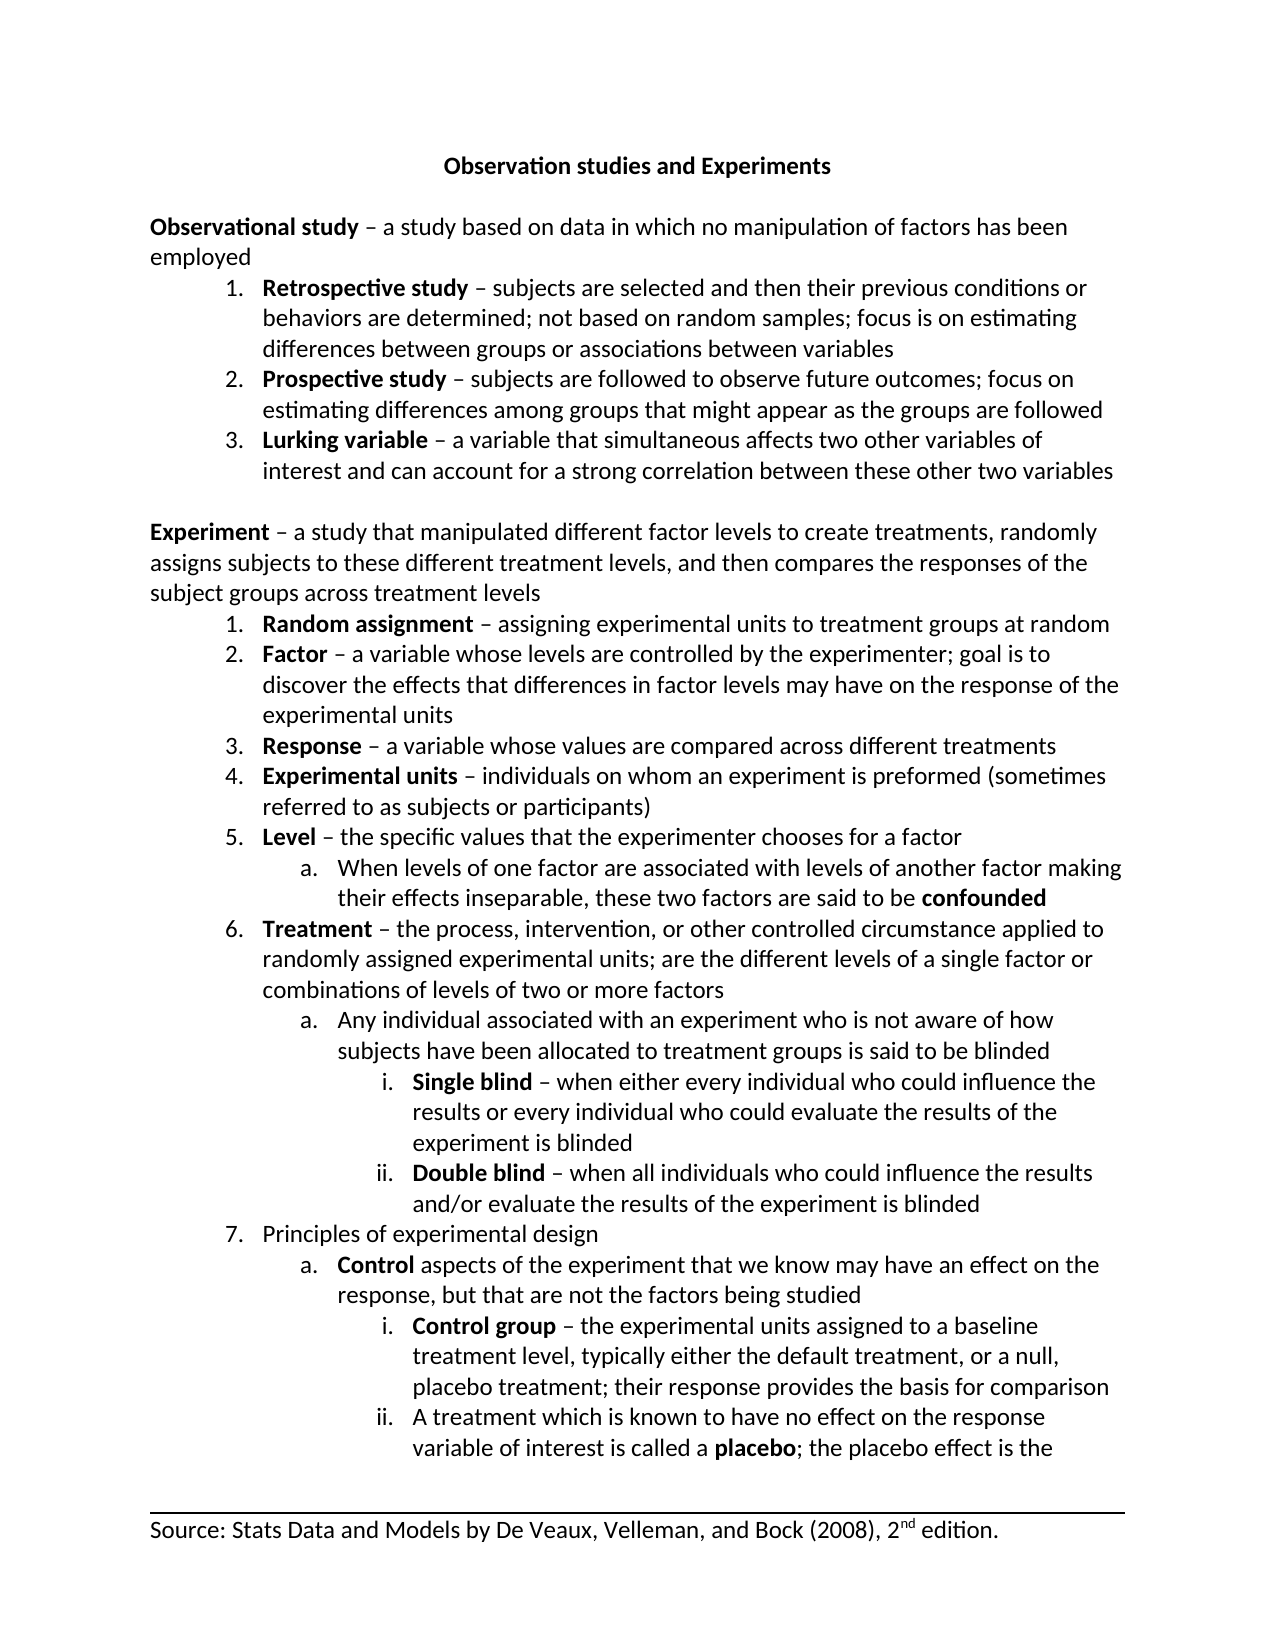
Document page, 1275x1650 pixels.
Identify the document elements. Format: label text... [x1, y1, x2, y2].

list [394, 1401, 1125, 1462]
list Prospective study – subjects are followed to observe future outcomes; focus on estimating differences among groups that might appear as the groups are followed [225, 364, 1125, 425]
text Observational study – a study based on data in which no manipulation of factors has been employed [150, 211, 1125, 272]
list Double blind – when all individuals who could influence the results and/or evaluate the results of the experiment is blinded [394, 1157, 1125, 1218]
list Response – a variable whose values are compared across different treatments [225, 730, 1125, 760]
list Factor – a variable whose levels are controlled by the experimenter; goal is to discover the effects that differences in factor levels may have on the response of the experimental units [225, 638, 1125, 730]
text Observation studies and Experiments [150, 150, 1125, 181]
list When levels of one factor are associated with levels of another factor making their effects inseparable, these two factors are said to be confounded [300, 852, 1125, 913]
list Control aspects of the experiment that we know may have an effect on the response, but that are not the factors being studied [300, 1249, 1125, 1310]
list Treatment – the process, intervention, or other controlled circumstance applied to randomly assigned experimental units; are the different levels of a single factor or combinations of levels of two or more factors [225, 913, 1125, 1004]
list Lurking variable – a variable that simultaneous affects two other variables of interest and can account for a strong correlation between these other two variables [225, 425, 1125, 486]
list Retrospective study – subjects are selected and then their previous conditions or behaviors are determined; not based on random samples; focus is on estimating differences between groups or associations between variables [225, 272, 1125, 364]
list Level – the specific values that the experimenter chooses for a factor [225, 821, 1125, 852]
list Any individual associated with an experiment who is not aware of how subjects have been allocated to treatment groups is said to be blinded [300, 1004, 1125, 1066]
list Experimental units – individuals on whom an experiment is preformed (sometimes referred to as subjects or participants) [225, 760, 1125, 821]
text Experiment – a study that manipulated different factor levels to create treatments, randomly assigns subjects to these different treatment levels, and then compares the responses of the subject groups across treatment levels [150, 516, 1125, 608]
list Random assignment – assigning experimental units to treatment groups at random [225, 608, 1125, 638]
list Principles of experimental design [225, 1218, 1125, 1249]
list Control group – the experimental units assigned to a baseline treatment level, typically either the default treatment, or a null, placebo treatment; their response provides the basis for comparison [394, 1310, 1125, 1401]
list Single blind – when either every individual who could influence the results or every individual who could evaluate the results of the experiment is blinded [394, 1066, 1125, 1157]
